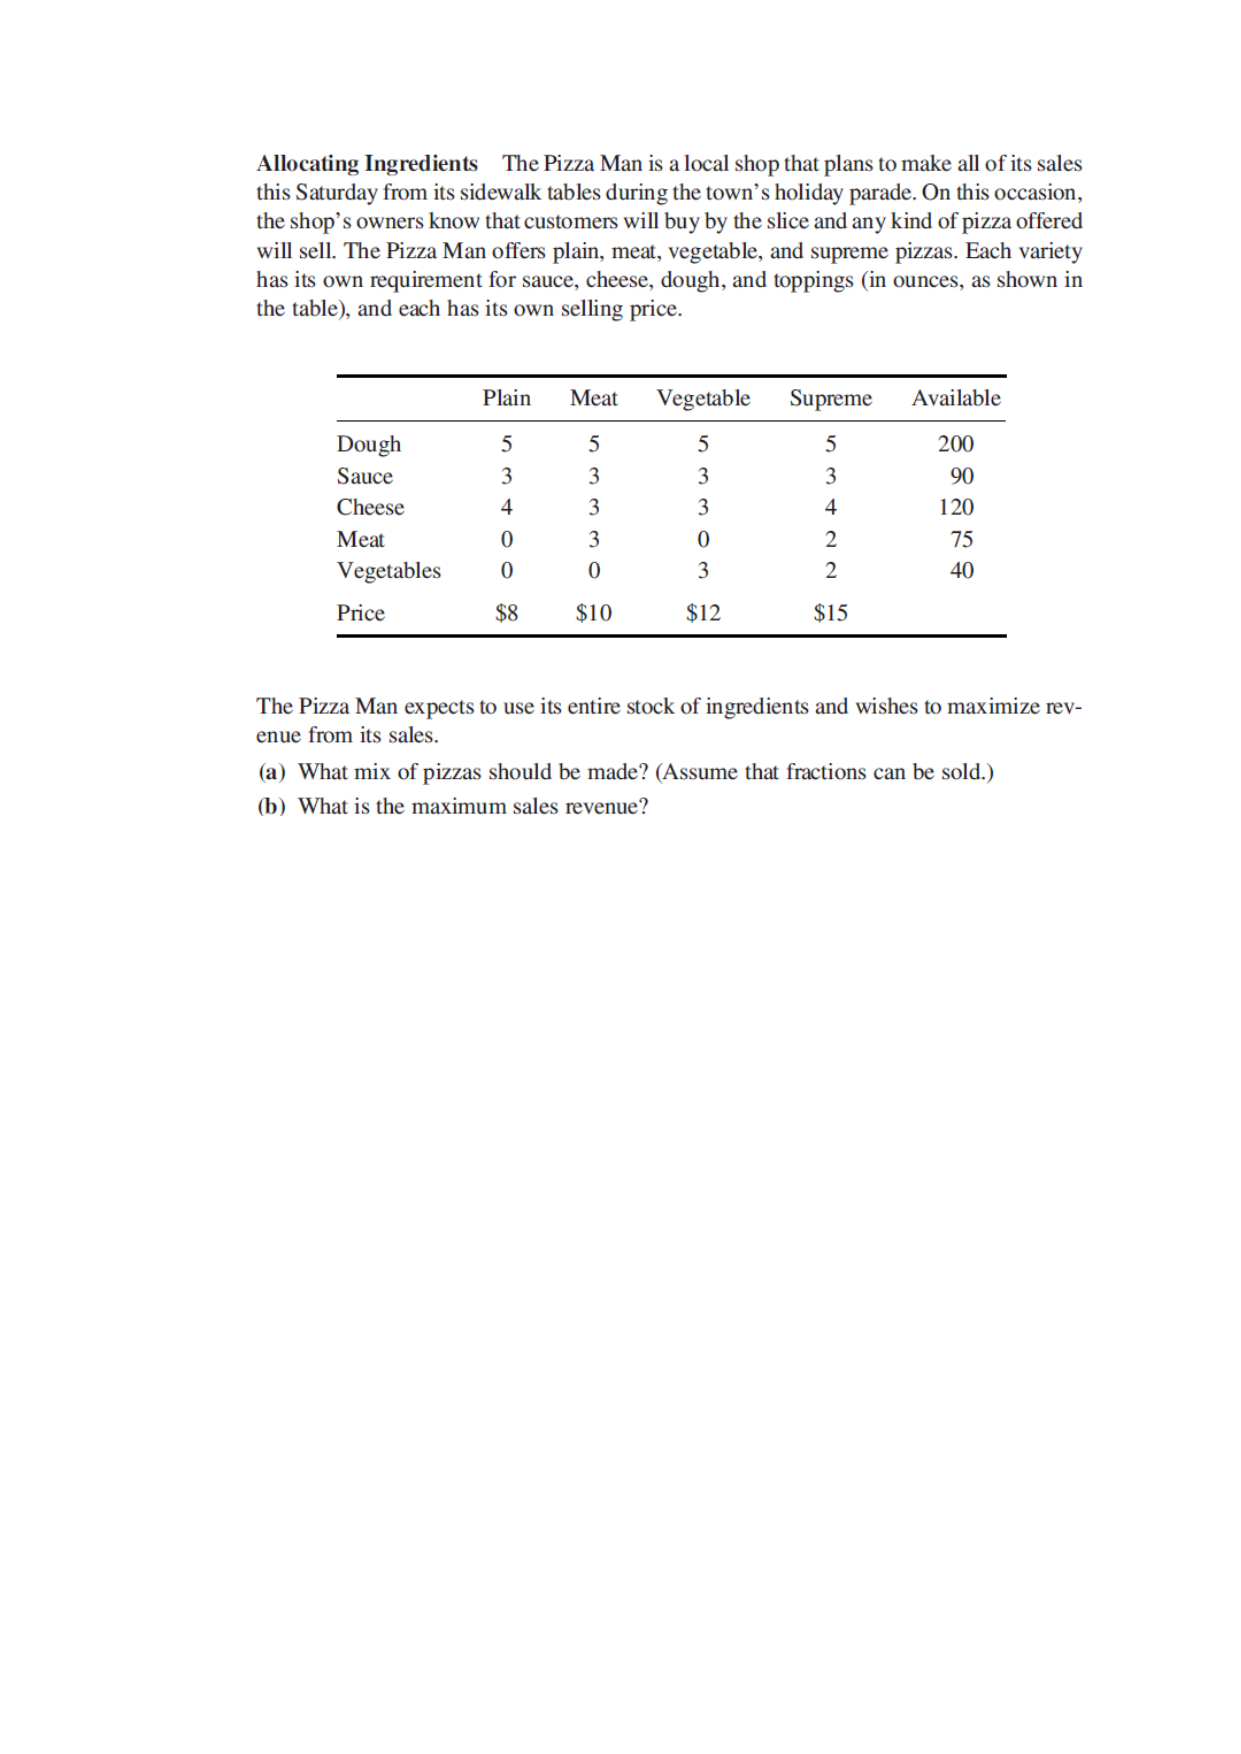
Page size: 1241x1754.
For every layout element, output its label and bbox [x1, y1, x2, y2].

picture [250, 148, 1093, 816]
